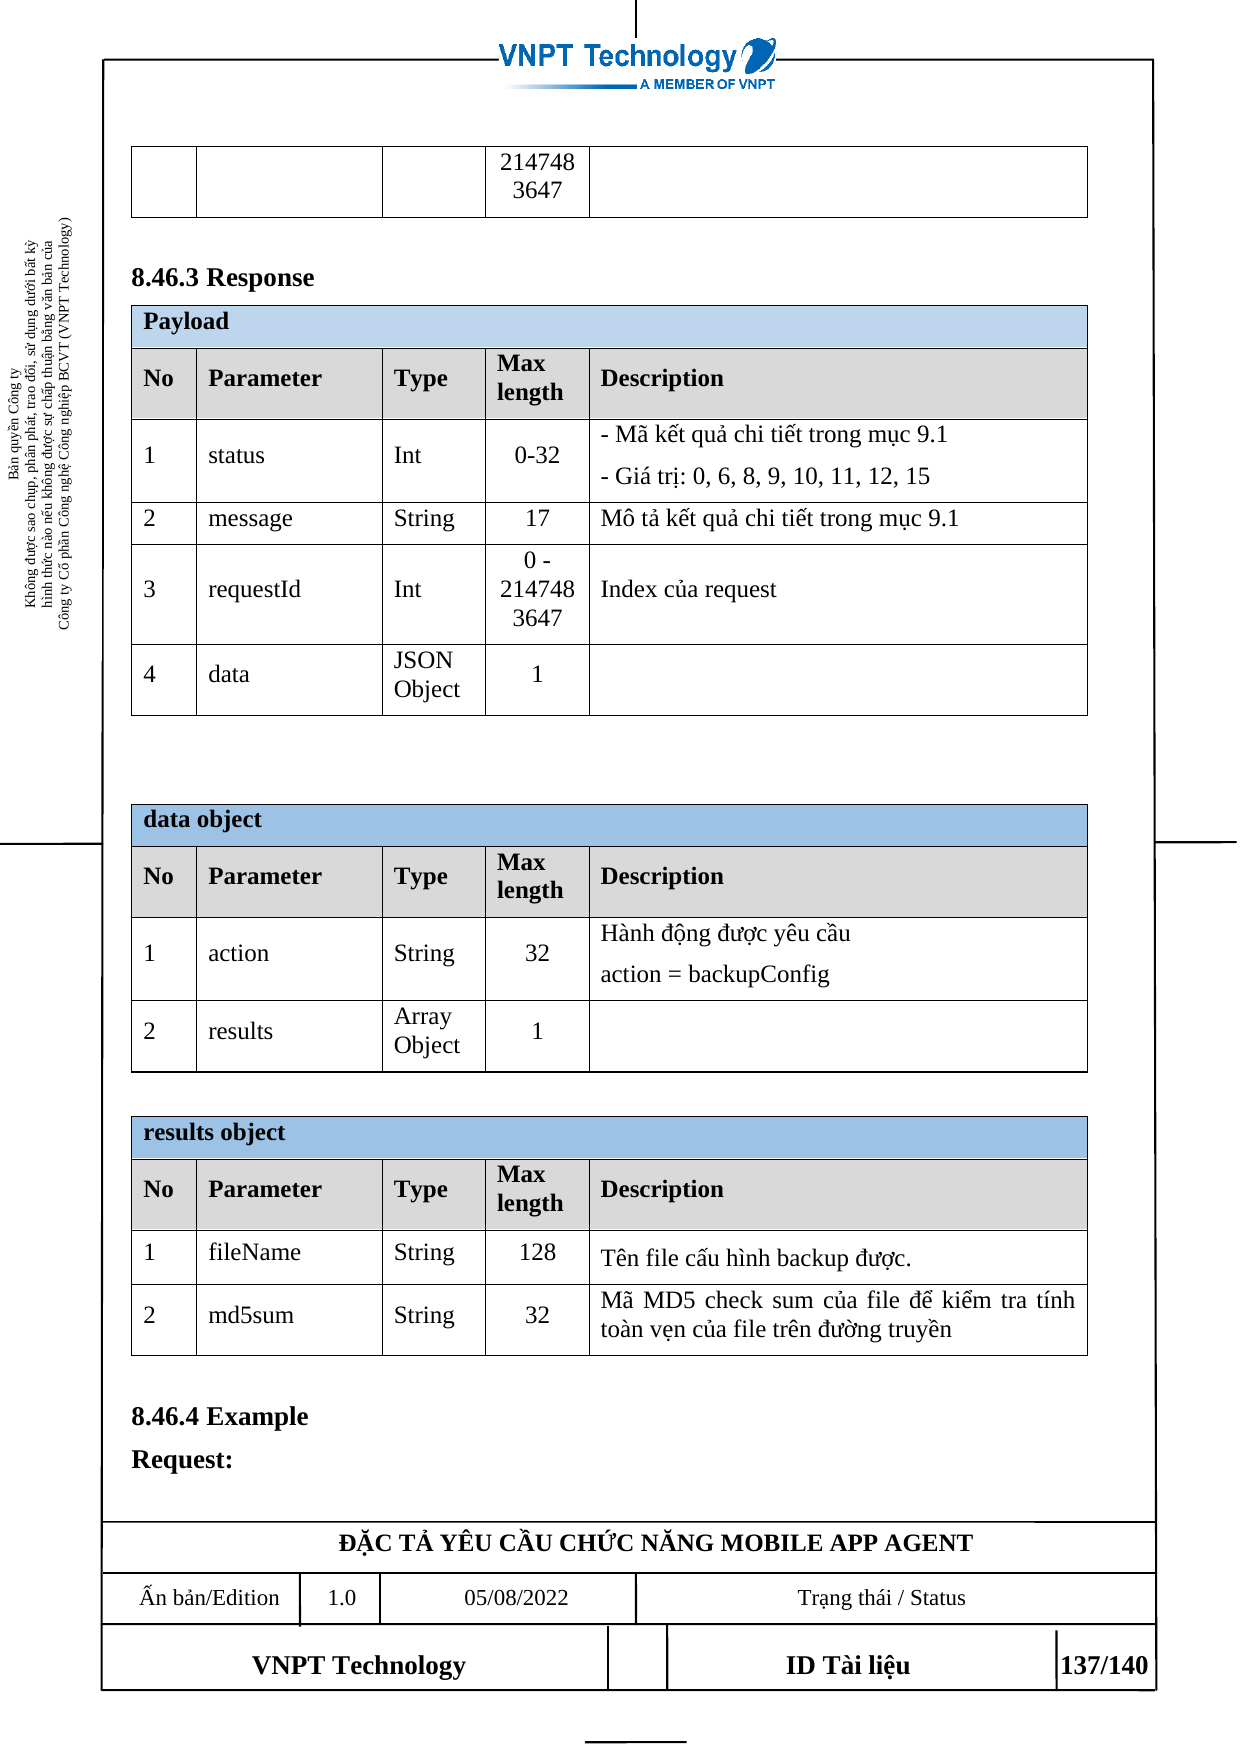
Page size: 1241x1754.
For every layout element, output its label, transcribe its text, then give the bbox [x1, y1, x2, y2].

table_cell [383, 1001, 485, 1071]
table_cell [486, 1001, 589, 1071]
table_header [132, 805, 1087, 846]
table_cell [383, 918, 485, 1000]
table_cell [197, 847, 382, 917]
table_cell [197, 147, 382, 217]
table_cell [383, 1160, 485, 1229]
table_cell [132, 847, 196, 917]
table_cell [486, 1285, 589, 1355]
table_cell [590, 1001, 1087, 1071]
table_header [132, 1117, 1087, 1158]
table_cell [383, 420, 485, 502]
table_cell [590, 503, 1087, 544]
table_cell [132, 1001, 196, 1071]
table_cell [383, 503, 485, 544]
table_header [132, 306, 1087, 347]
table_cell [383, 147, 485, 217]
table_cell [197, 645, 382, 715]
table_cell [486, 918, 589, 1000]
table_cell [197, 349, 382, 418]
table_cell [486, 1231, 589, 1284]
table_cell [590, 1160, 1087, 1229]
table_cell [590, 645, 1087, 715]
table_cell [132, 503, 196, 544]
picture [498, 38, 776, 89]
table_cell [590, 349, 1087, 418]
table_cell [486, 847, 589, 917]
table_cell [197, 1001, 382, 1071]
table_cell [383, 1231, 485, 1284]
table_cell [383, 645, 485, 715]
subtitle Response [131, 262, 1093, 293]
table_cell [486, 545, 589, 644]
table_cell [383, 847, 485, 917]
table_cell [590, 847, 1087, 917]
subtitle Example [131, 1400, 1093, 1431]
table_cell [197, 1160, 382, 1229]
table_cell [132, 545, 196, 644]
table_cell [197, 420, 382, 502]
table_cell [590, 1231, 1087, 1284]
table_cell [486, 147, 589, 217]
text Request: [131, 1444, 1093, 1475]
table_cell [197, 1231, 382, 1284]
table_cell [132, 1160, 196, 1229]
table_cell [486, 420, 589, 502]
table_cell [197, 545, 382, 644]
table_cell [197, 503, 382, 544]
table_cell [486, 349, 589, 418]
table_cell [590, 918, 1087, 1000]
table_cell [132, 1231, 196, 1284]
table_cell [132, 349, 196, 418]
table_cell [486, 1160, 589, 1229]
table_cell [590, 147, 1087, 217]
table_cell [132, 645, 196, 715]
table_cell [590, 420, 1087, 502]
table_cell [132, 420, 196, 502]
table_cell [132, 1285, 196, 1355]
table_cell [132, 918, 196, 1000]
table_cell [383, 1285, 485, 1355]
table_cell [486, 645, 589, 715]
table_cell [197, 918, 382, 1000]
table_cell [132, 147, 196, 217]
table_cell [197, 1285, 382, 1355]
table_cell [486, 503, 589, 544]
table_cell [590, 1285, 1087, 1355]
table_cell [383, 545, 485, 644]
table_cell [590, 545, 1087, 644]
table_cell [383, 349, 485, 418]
